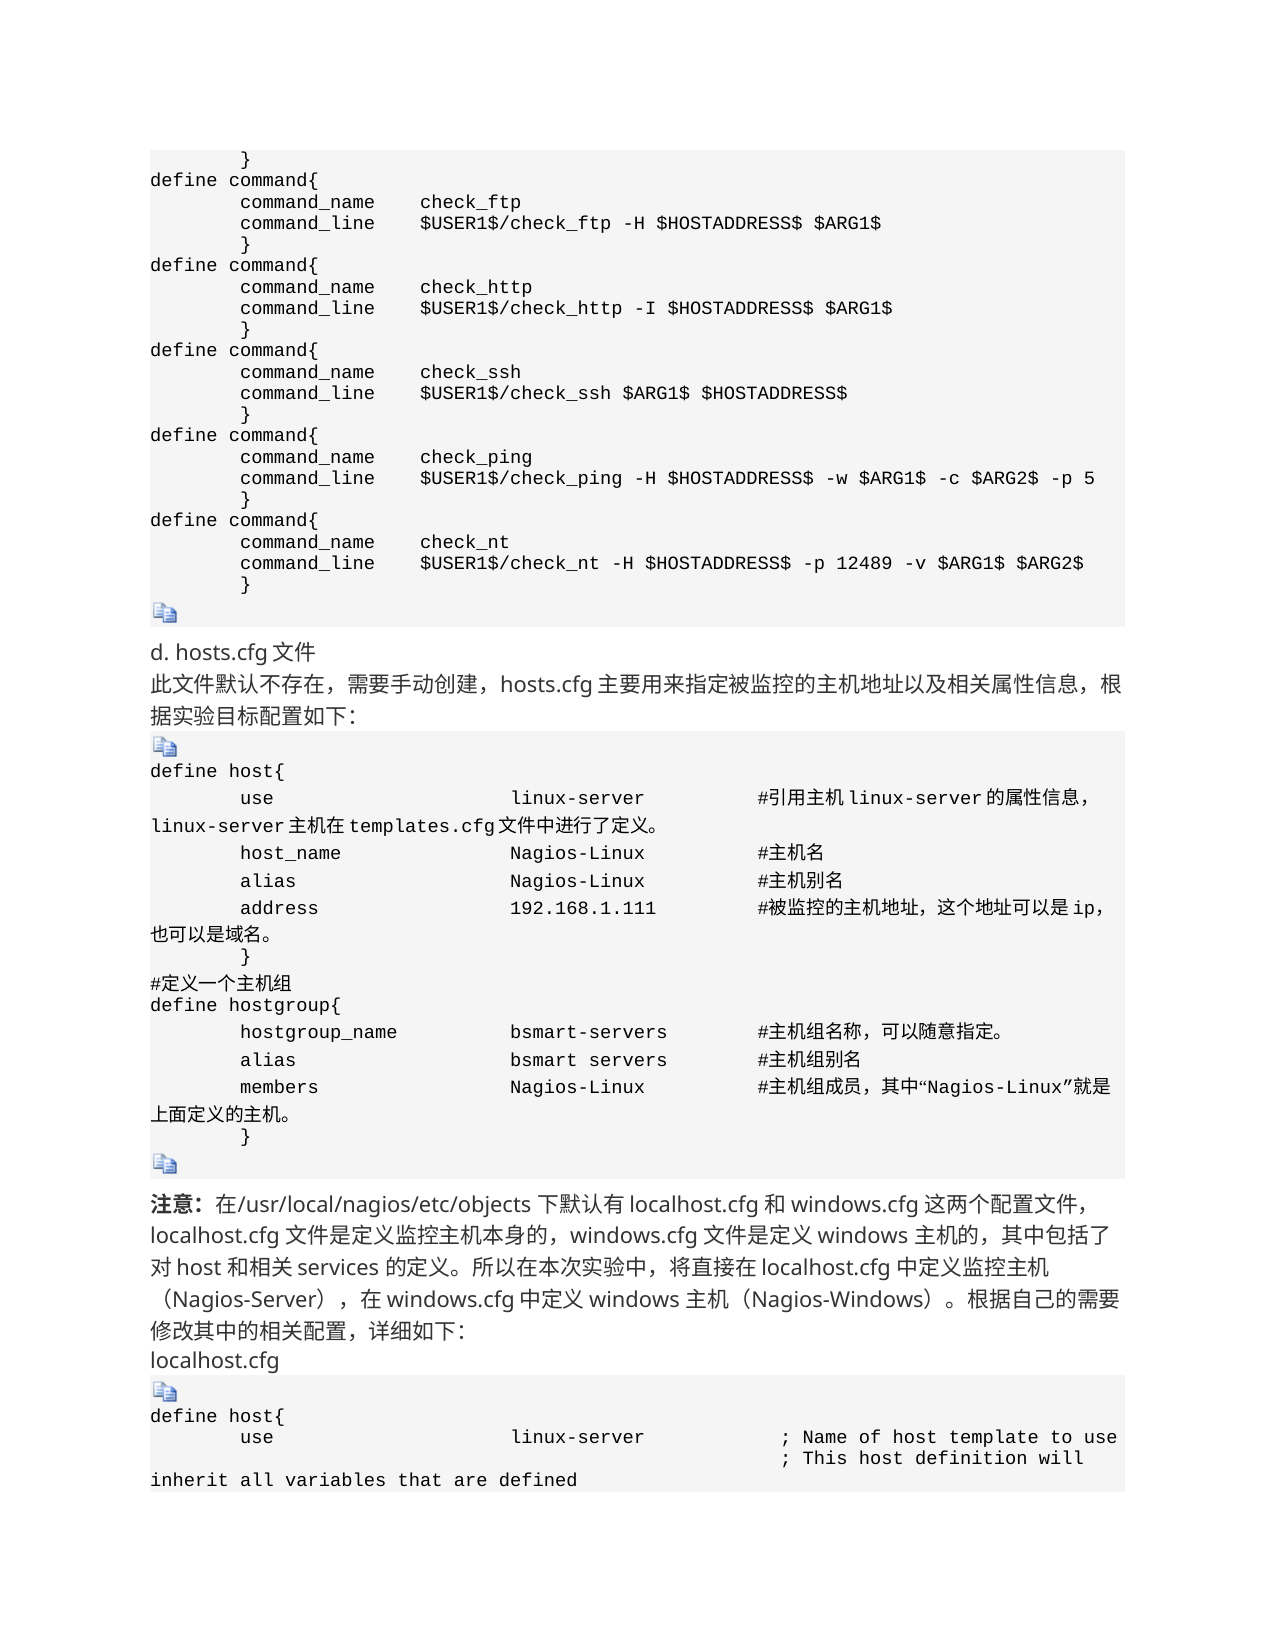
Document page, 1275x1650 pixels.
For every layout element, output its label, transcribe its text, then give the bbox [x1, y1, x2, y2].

text define command{ [150, 256, 1125, 277]
text 此文件默认不存在，需要手动创建，hosts.cfg主要用来指定被监控的主机地址以及相关属性信息，根据实验目标配置如下： [150, 667, 1125, 731]
text 注意：在/usr/local/nagios/etc/objects 下默认有localhost.cfg 和windows.cfg 这两个配置文件，localhost.cfg 文件是定义监控主机本身的，windows.cfg 文件是定义windows 主机的，其中包括了对host 和相关services 的定义。所以在本次实验中，将直接在localhost.cfg 中定义监控主机（Nagios-Server），在windows.cfg中定义windows 主机（Nagios-Windows）。根据自己的需要修改其中的相关配置，详细如下： [150, 1187, 1125, 1346]
text } [150, 320, 1125, 341]
picture [150, 730, 182, 762]
text define command{ [150, 171, 1125, 192]
text use linux-server ; Name of host template to use [150, 1428, 1125, 1449]
text } [150, 235, 1125, 256]
text command_name check_http [150, 277, 1125, 299]
text } [150, 405, 1125, 426]
text command_name check_nt [150, 532, 1125, 554]
text command_name check_ftp [150, 192, 1125, 214]
text command_line $USER1$/check_nt -H $HOSTADDRESS$ -p 12489 -v $ARG1$ $ARG2$ [150, 554, 1125, 575]
text define host{ [150, 1407, 1125, 1428]
text #定义一个主机组 [150, 968, 1125, 996]
text } [150, 490, 1125, 511]
text alias Nagios-Linux #主机别名 [150, 865, 1125, 893]
text } [150, 150, 1125, 171]
text hostgroup_name bsmart-servers #主机组名称，可以随意指定。 [150, 1017, 1125, 1044]
text } [150, 947, 1125, 968]
text command_name check_ssh [150, 362, 1125, 384]
text use linux-server #引用主机linux-server的属性信息，linux-server主机在templates.cfg文件中进行了定义。 [150, 783, 1125, 838]
text address 192.168.1.111 #被监控的主机地址，这个地址可以是ip，也可以是域名。 [150, 893, 1125, 947]
text command_line $USER1$/check_http -I $HOSTADDRESS$ $ARG1$ [150, 299, 1125, 320]
text localhost.cfg [150, 1346, 1125, 1375]
text ; This host definition will inherit all variables that are defined [150, 1449, 1125, 1492]
text command_line $USER1$/check_ssh $ARG1$ $HOSTADDRESS$ [150, 384, 1125, 405]
text alias bsmart servers #主机组别名 [150, 1044, 1125, 1072]
text command_name check_ping [150, 447, 1125, 469]
picture [150, 1147, 182, 1179]
text members Nagios-Linux #主机组成员，其中“Nagios-Linux”就是上面定义的主机。 } [150, 1072, 1125, 1148]
text define hostgroup{ [150, 996, 1125, 1017]
picture [150, 1375, 182, 1407]
text } [150, 575, 1125, 596]
text host_name Nagios-Linux #主机名 [150, 838, 1125, 865]
text command_line $USER1$/check_ping -H $HOSTADDRESS$ -w $ARG1$ -c $ARG2$ -p 5 [150, 469, 1125, 490]
picture [150, 596, 182, 628]
text define command{ [150, 341, 1125, 362]
text d. hosts.cfg文件 [150, 635, 1125, 667]
text command_line $USER1$/check_ftp -H $HOSTADDRESS$ $ARG1$ [150, 214, 1125, 235]
text define command{ [150, 426, 1125, 447]
text define host{ [150, 762, 1125, 783]
text define command{ [150, 511, 1125, 532]
